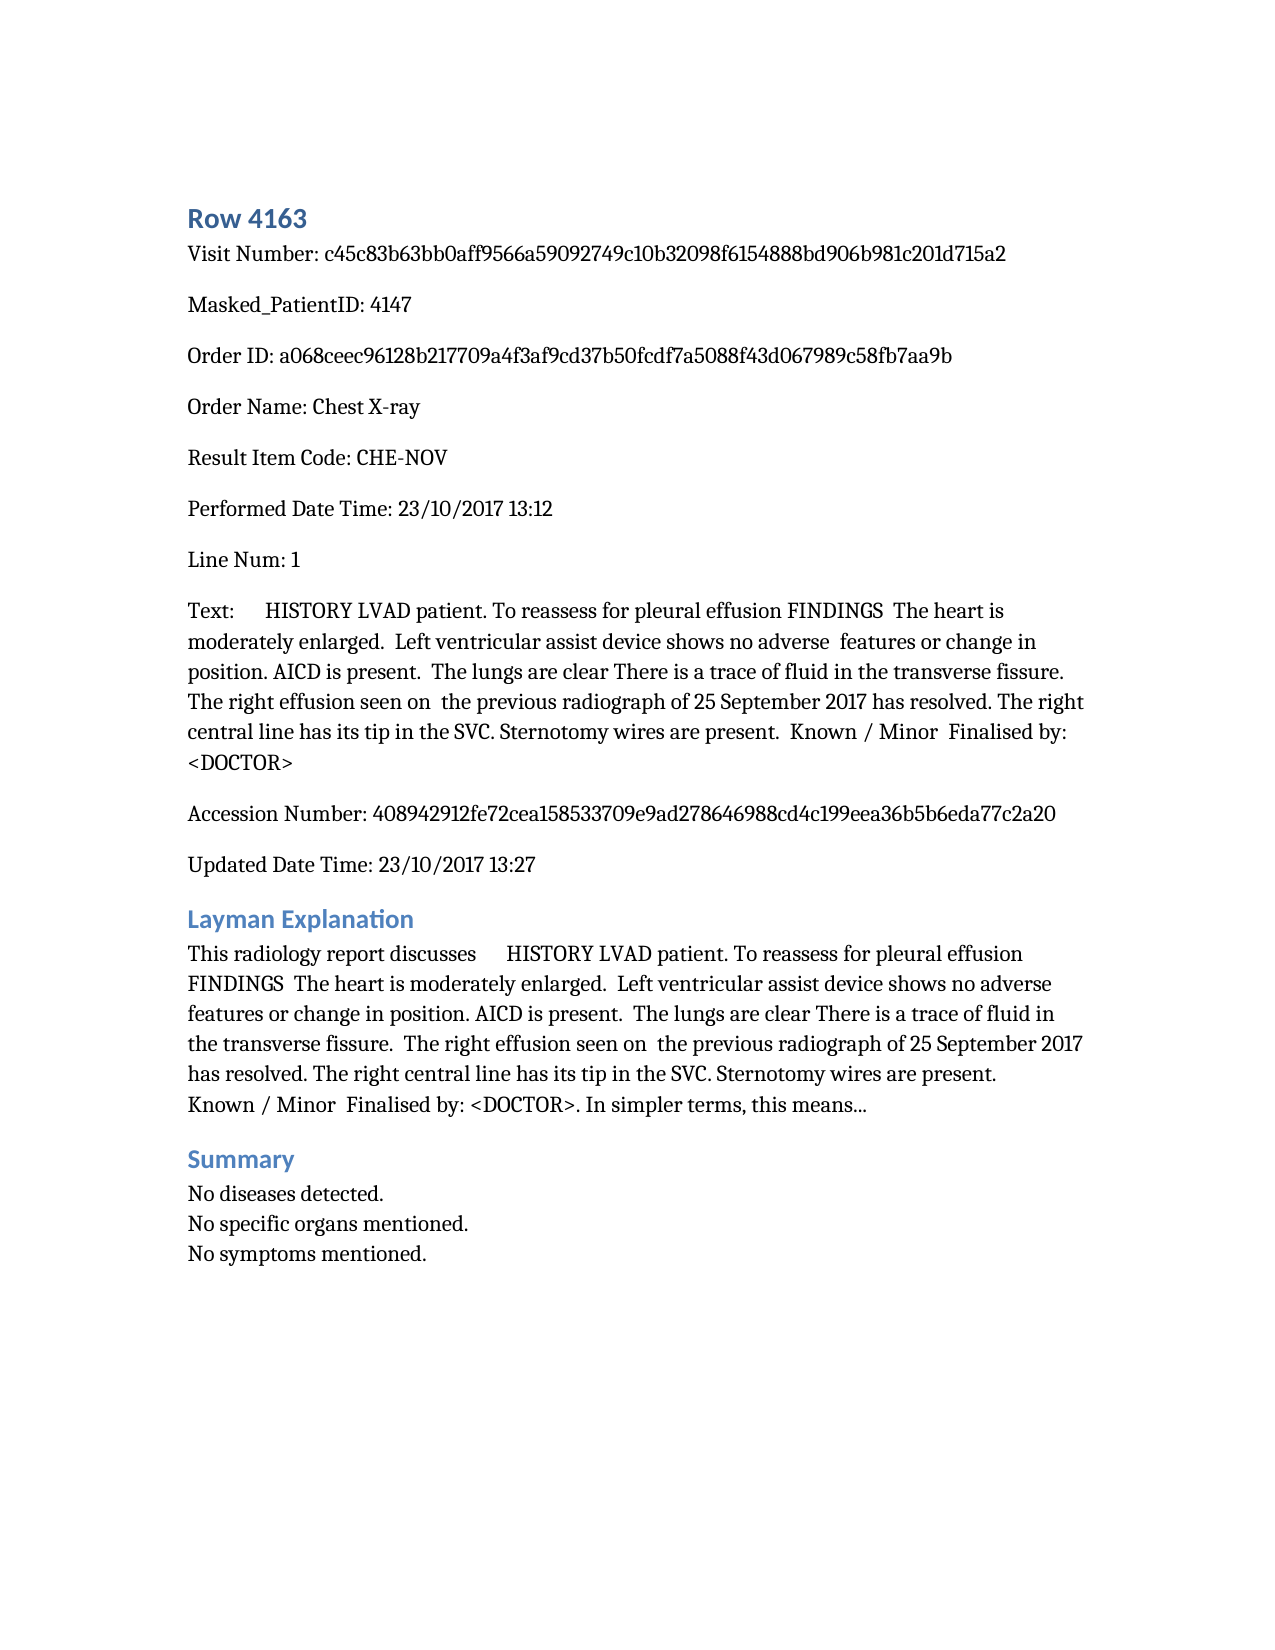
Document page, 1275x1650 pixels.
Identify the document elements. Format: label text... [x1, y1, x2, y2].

subtitle Row 4163 [187, 200, 1087, 236]
text Visit Number: c45c83b63bb0aff9566a59092749c10b32098f6154888bd906b981c201d715a2 [187, 241, 1087, 267]
subtitle Summary [187, 1142, 1087, 1175]
text Masked_PatientID: 4147 [187, 292, 1087, 318]
text Line Num: 1 [187, 547, 1087, 573]
text Updated Date Time: 23/10/2017 13:27 [187, 851, 1087, 878]
text Text: HISTORY LVAD patient. To reassess for pleural effusion FINDINGS The heart is moderately enlarged. Left ventricular assist device shows no adverse features or change in position. AICD is present. The lungs are clear There is a trace of fluid in the transverse fissure. The right effusion seen on the previous radiograph of 25 September 2017 has resolved. The right central line has its tip in the SVC. Sternotomy wires are present. Known / Minor Finalised by: <DOCTOR> [187, 598, 1087, 776]
text No diseases detected. No specific organs mentioned. No symptoms mentioned. [187, 1180, 1087, 1267]
text Result Item Code: CHE-NOV [187, 445, 1087, 471]
text Order ID: a068ceec96128b217709a4f3af9cd37b50fcdf7a5088f43d067989c58fb7aa9b [187, 343, 1087, 369]
text Performed Date Time: 23/10/2017 13:12 [187, 496, 1087, 522]
text Accession Number: 408942912fe72cea158533709e9ad278646988cd4c199eea36b5b6eda77c2a20 [187, 800, 1087, 827]
text Order Name: Chest X-ray [187, 394, 1087, 420]
text This radiology report discusses HISTORY LVAD patient. To reassess for pleural effusion FINDINGS The heart is moderately enlarged. Left ventricular assist device shows no adverse features or change in position. AICD is present. The lungs are clear There is a trace of fluid in the transverse fissure. The right effusion seen on the previous radiograph of 25 September 2017 has resolved. The right central line has its tip in the SVC. Sternotomy wires are present. Known / Minor Finalised by: <DOCTOR>. In simpler terms, this means... [187, 940, 1087, 1118]
subtitle Layman Explanation [187, 902, 1087, 935]
